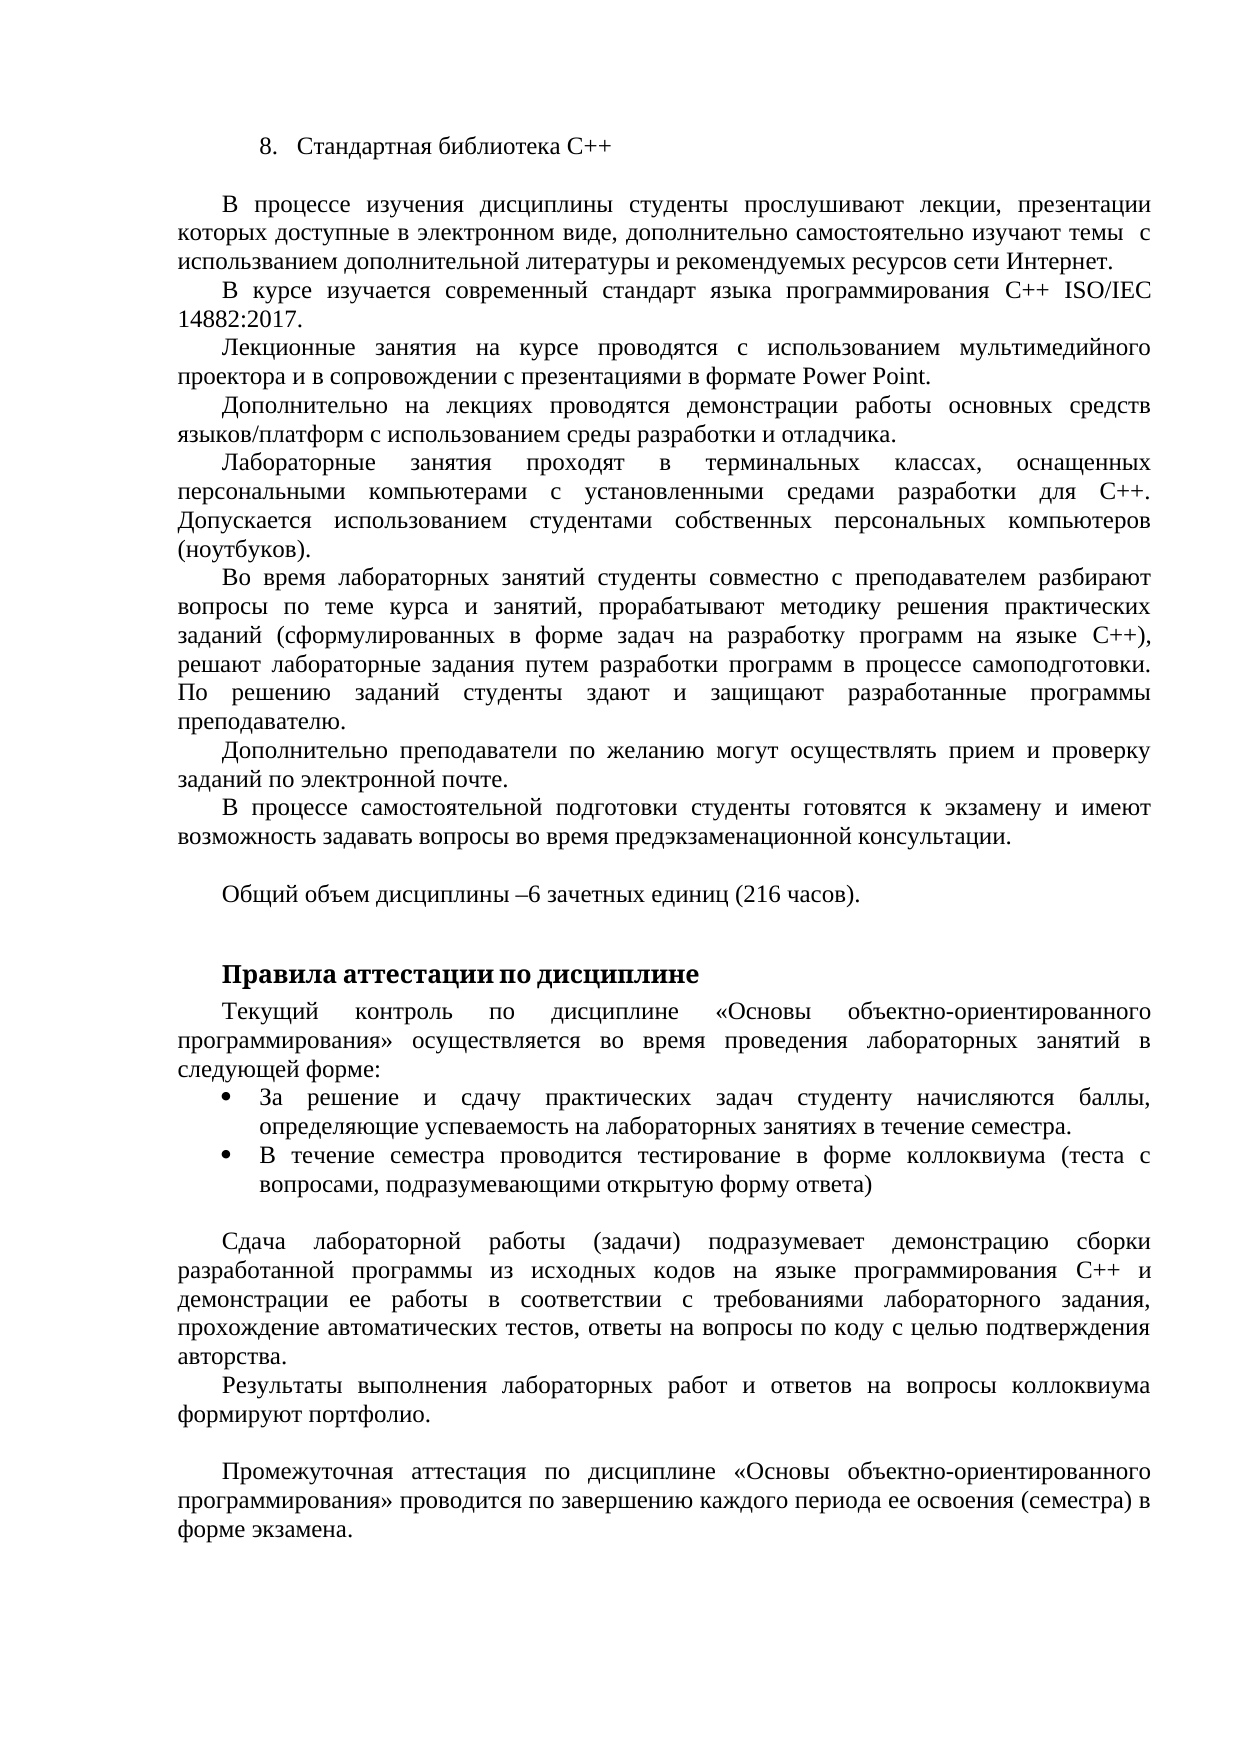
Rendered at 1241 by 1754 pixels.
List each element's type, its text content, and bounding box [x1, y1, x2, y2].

text Результаты выполнения лабораторных работ и ответов на вопросы коллоквиума формируют портфолио. [177, 1370, 1152, 1427]
subtitle Правила аттестации по дисциплине [177, 961, 1152, 990]
text Лекционные занятия на курсе проводятся с использованием мультимедийного проектора и в сопровождении с презентациями в формате Power Point. [177, 332, 1152, 390]
text В процессе самостоятельной подготовки студенты готовятся к экзамену и имеют возможность задавать вопросы во время предэкзаменационной консультации. [177, 792, 1152, 850]
text Дополнительно преподаватели по желанию могут осуществлять прием и проверку заданий по электронной почте. [177, 735, 1152, 792]
text Лабораторные занятия проходят в терминальных классах, оснащенных персональными компьютерами с установленными средами разработки для C++. Допускается использованием студентами собственных персональных компьютеров (ноутбуков). [177, 447, 1152, 562]
list За решение и сдачу практических задач студенту начисляются баллы, определяющие успеваемость на лабораторных занятиях в течение семестра. [222, 1082, 1152, 1140]
list В течение семестра проводится тестирование в форме коллоквиума (теста с вопросами, подразумевающими открытую форму ответа) [222, 1140, 1152, 1197]
text Общий объем дисциплины –6 зачетных единиц (216 часов). [177, 879, 1152, 907]
text В курсе изучается современный стандарт языка программирования C++ ISO/IEC 14882:2017. [177, 275, 1152, 332]
text Текущий контроль по дисциплине «Основы объектно-ориентированного программирования» осуществляется во время проведения лабораторных занятий в следующей форме: [177, 996, 1152, 1082]
text Во время лабораторных занятий студенты совместно с преподавателем разбирают вопросы по теме курса и занятий, прорабатывают методику решения практических заданий (сформулированных в форме задач на разработку программ на языке C++), решают лабораторные задания путем разработки программ в процессе самоподготовки. По решению заданий студенты здают и защищают разработанные программы преподавателю. [177, 562, 1152, 735]
text Дополнительно на лекциях проводятся демонстрации работы основных средств языков/платформ с использованием среды разработки и отладчика. [177, 390, 1152, 447]
text В процессе изучения дисциплины студенты прослушивают лекции, презентации которых доступные в электронном виде, дополнительно самостоятельно изучают темы с использванием дополнительной литературы и рекомендуемых ресурсов сети Интернет. [177, 189, 1152, 275]
list Стандартная библиотека С++ [259, 131, 1152, 160]
text Промежуточная аттестация по дисциплине «Основы объектно-ориентированного программирования» проводится по завершению каждого периода ее освоения (семестра) в форме экзамена. [177, 1456, 1152, 1542]
text Сдача лабораторной работы (задачи) подразумевает демонстрацию сборки разработанной программы из исходных кодов на языке программирования C++ и демонстрации ее работы в соответствии с требованиями лабораторного задания, прохождение автоматических тестов, ответы на вопросы по коду с целью подтверждения авторства. [177, 1226, 1152, 1370]
